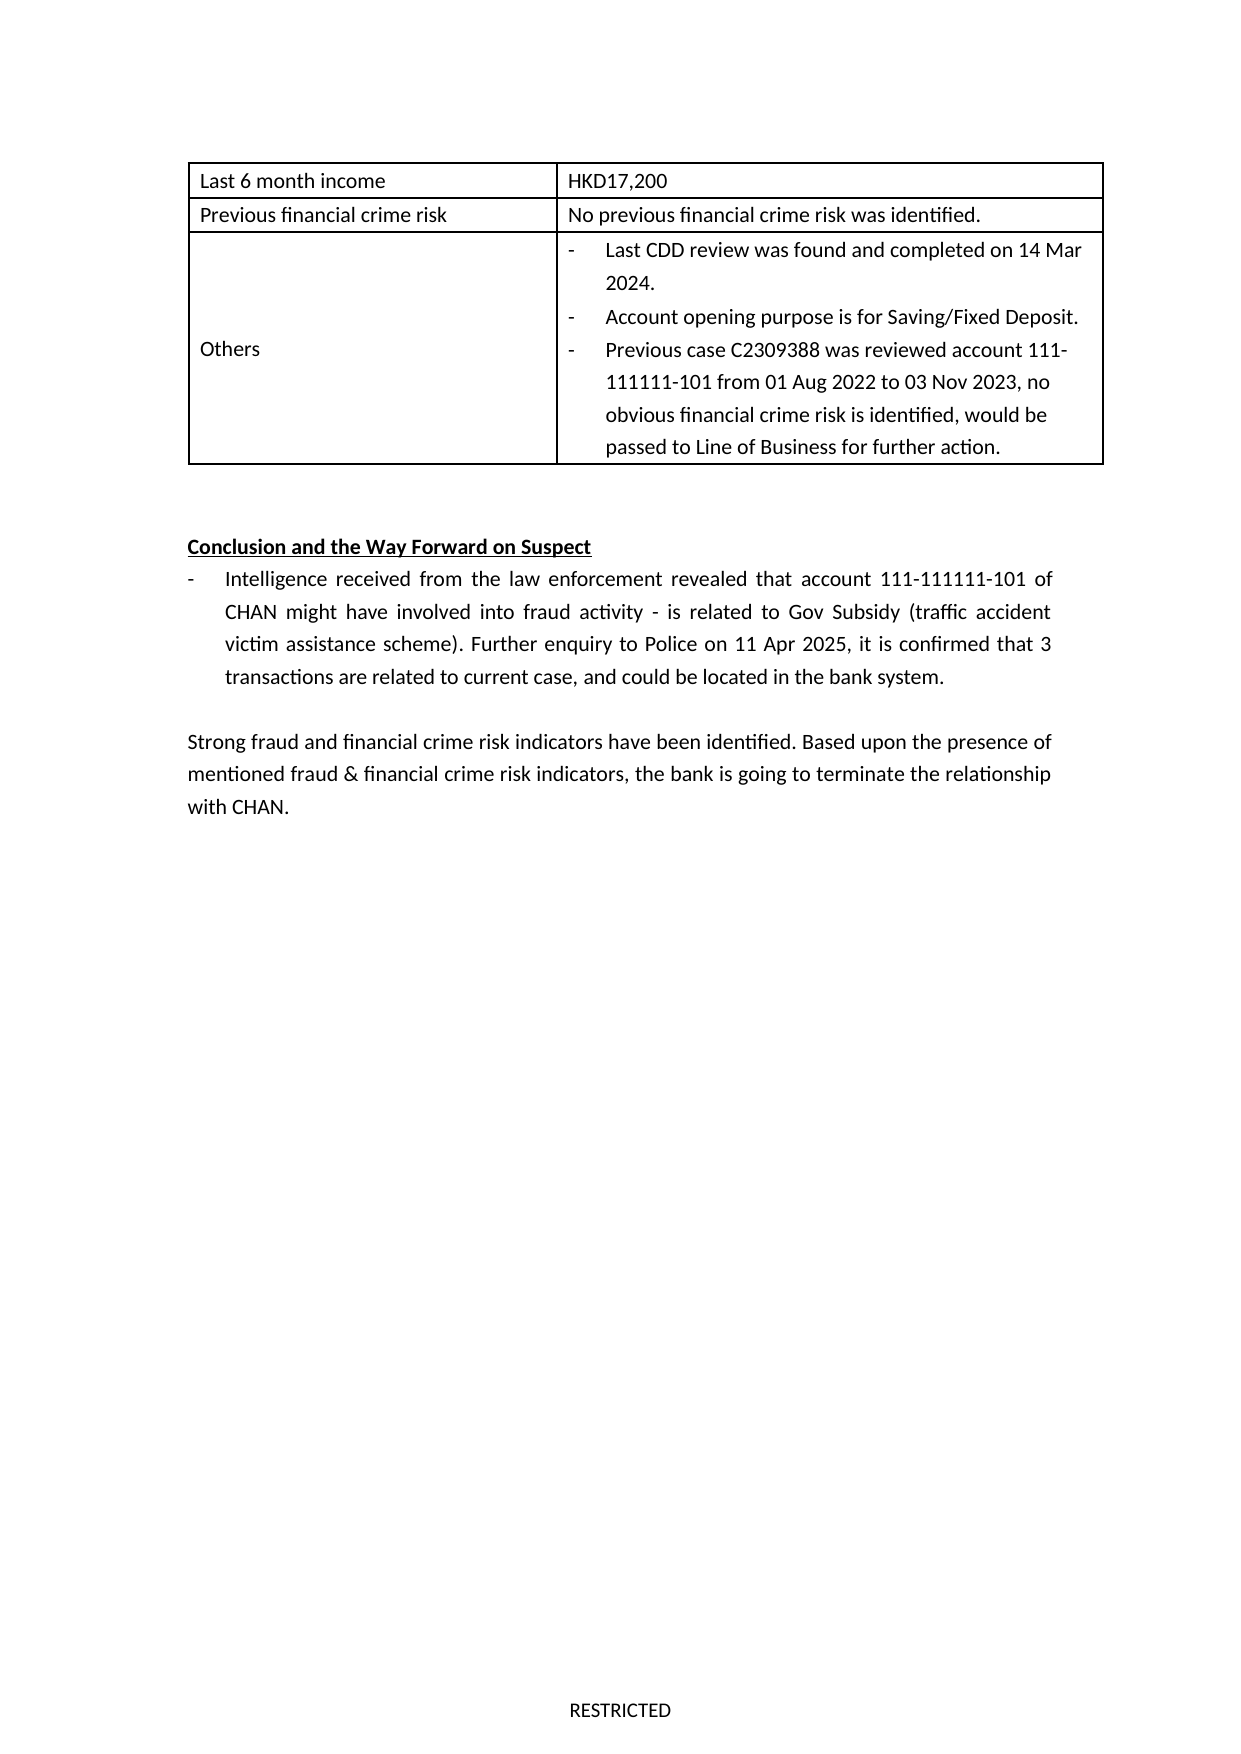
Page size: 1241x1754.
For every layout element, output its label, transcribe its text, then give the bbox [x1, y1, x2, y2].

list Intelligence received from the law enforcement revealed that account 111-111111-101 of CHAN might have involved into fraud activity - is related to Gov Subsidy (traffic accident victim assistance scheme). Further enquiry to Police on 11 Apr 2025, it is confirmed that 3 transactions are related to current case, and could be located in the bank system. [187, 562, 1053, 692]
table_cell Account opening purpose is for Saving/Fixed Deposit. Previous case C2309388 was reviewed account 111-111111-101 from 01 Aug 2022 to 03 Nov 2023, no obvious financial crime risk is identified, would be passed to Line of Business for further action. [558, 298, 1102, 463]
text Strong fraud and financial crime risk indicators have been identified. Based upon the presence of mentioned fraud & financial crime risk indicators, the bank is going to terminate the relationship with CHAN. [187, 725, 1053, 822]
table_cell Previous financial crime risk [190, 199, 556, 231]
table_cell Last 6 month income [190, 164, 556, 197]
table_cell No previous financial crime risk was identified. [558, 199, 1102, 231]
table_cell Others [190, 233, 556, 463]
text Conclusion and the Way Forward on Suspect [187, 530, 1053, 562]
table_cell HKD17,200 [558, 164, 1102, 197]
table_cell Last CDD review was found and completed on 14 Mar 2024. [558, 233, 1102, 298]
